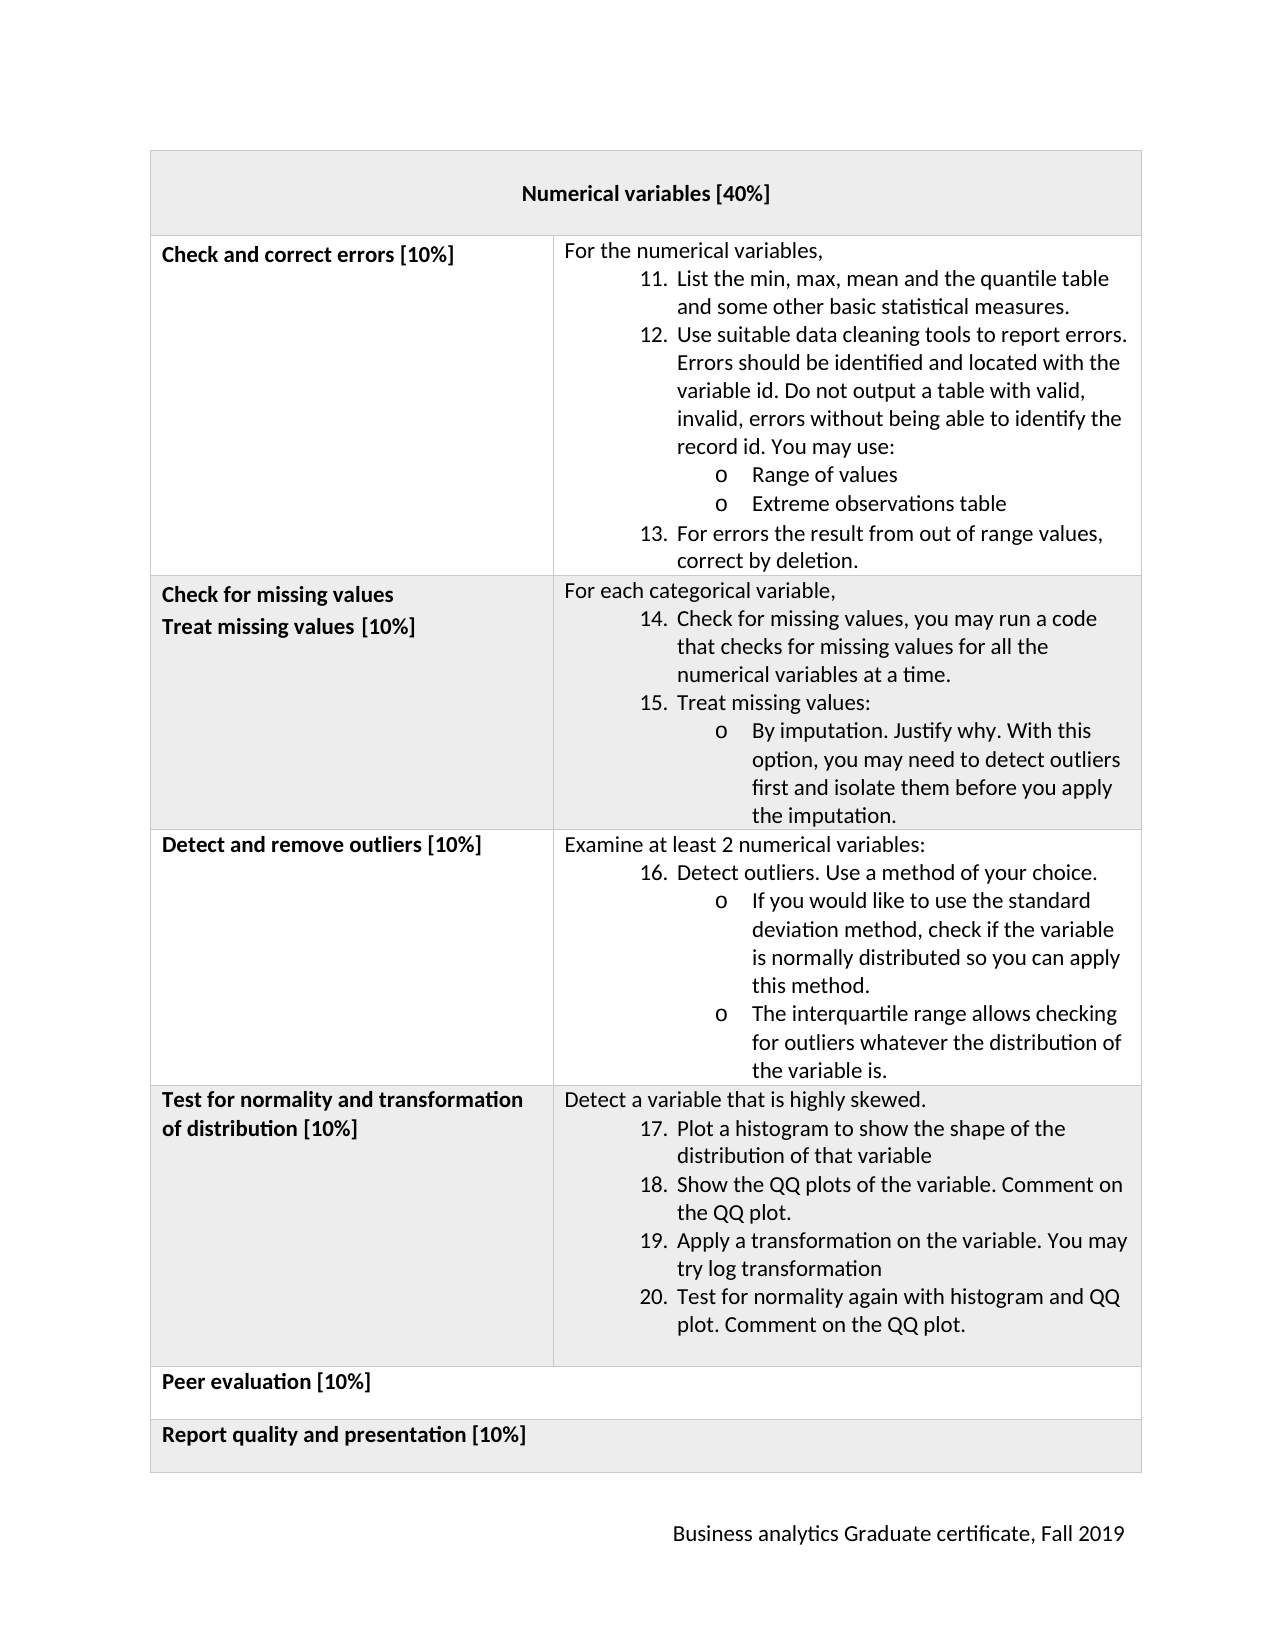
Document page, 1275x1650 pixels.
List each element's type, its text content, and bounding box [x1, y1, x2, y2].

table_cell Test for normality and transformation of distribution [10%] [151, 1086, 553, 1366]
table_cell Detect and remove outliers [10%] [151, 830, 553, 1084]
table_cell Examine at least 2 numerical variables: Detect outliers. Use a method of your choice. If you would like to use the standard deviation method, check if the variable is normally distributed so you can apply this method. The interquartile range allows checking for outliers whatever the distribution of the variable is. [554, 830, 1141, 1084]
table_cell Peer evaluation [10%] [151, 1367, 1141, 1419]
table_cell Detect a variable that is highly skewed. Plot a histogram to show the shape of the distribution of that variable Show the QQ plots of the variable. Comment on the QQ plot. Apply a transformation on the variable. You may try log transformation Test for normality again with histogram and QQ plot. Comment on the QQ plot. [554, 1086, 1141, 1366]
table_cell For the numerical variables, List the min, max, mean and the quantile table and some other basic statistical measures. Use suitable data cleaning tools to report errors. Errors should be identified and located with the variable id. Do not output a table with valid, invalid, errors without being able to identify the record id. You may use: Range of values Extreme observations table For errors the result from out of range values, correct by deletion. [554, 236, 1141, 575]
table_cell Report quality and presentation [10%] [151, 1420, 1141, 1472]
table_cell Check and correct errors [10%] [151, 236, 553, 575]
table_cell For each categorical variable, Check for missing values, you may run a code that checks for missing values for all the numerical variables at a time. Treat missing values: By imputation. Justify why. With this option, you may need to detect outliers first and isolate them before you apply the imputation. [554, 576, 1141, 829]
table_cell Numerical variables [40%] [151, 151, 1141, 235]
table_cell Check for missing values Treat missing values [10%] [151, 576, 553, 829]
